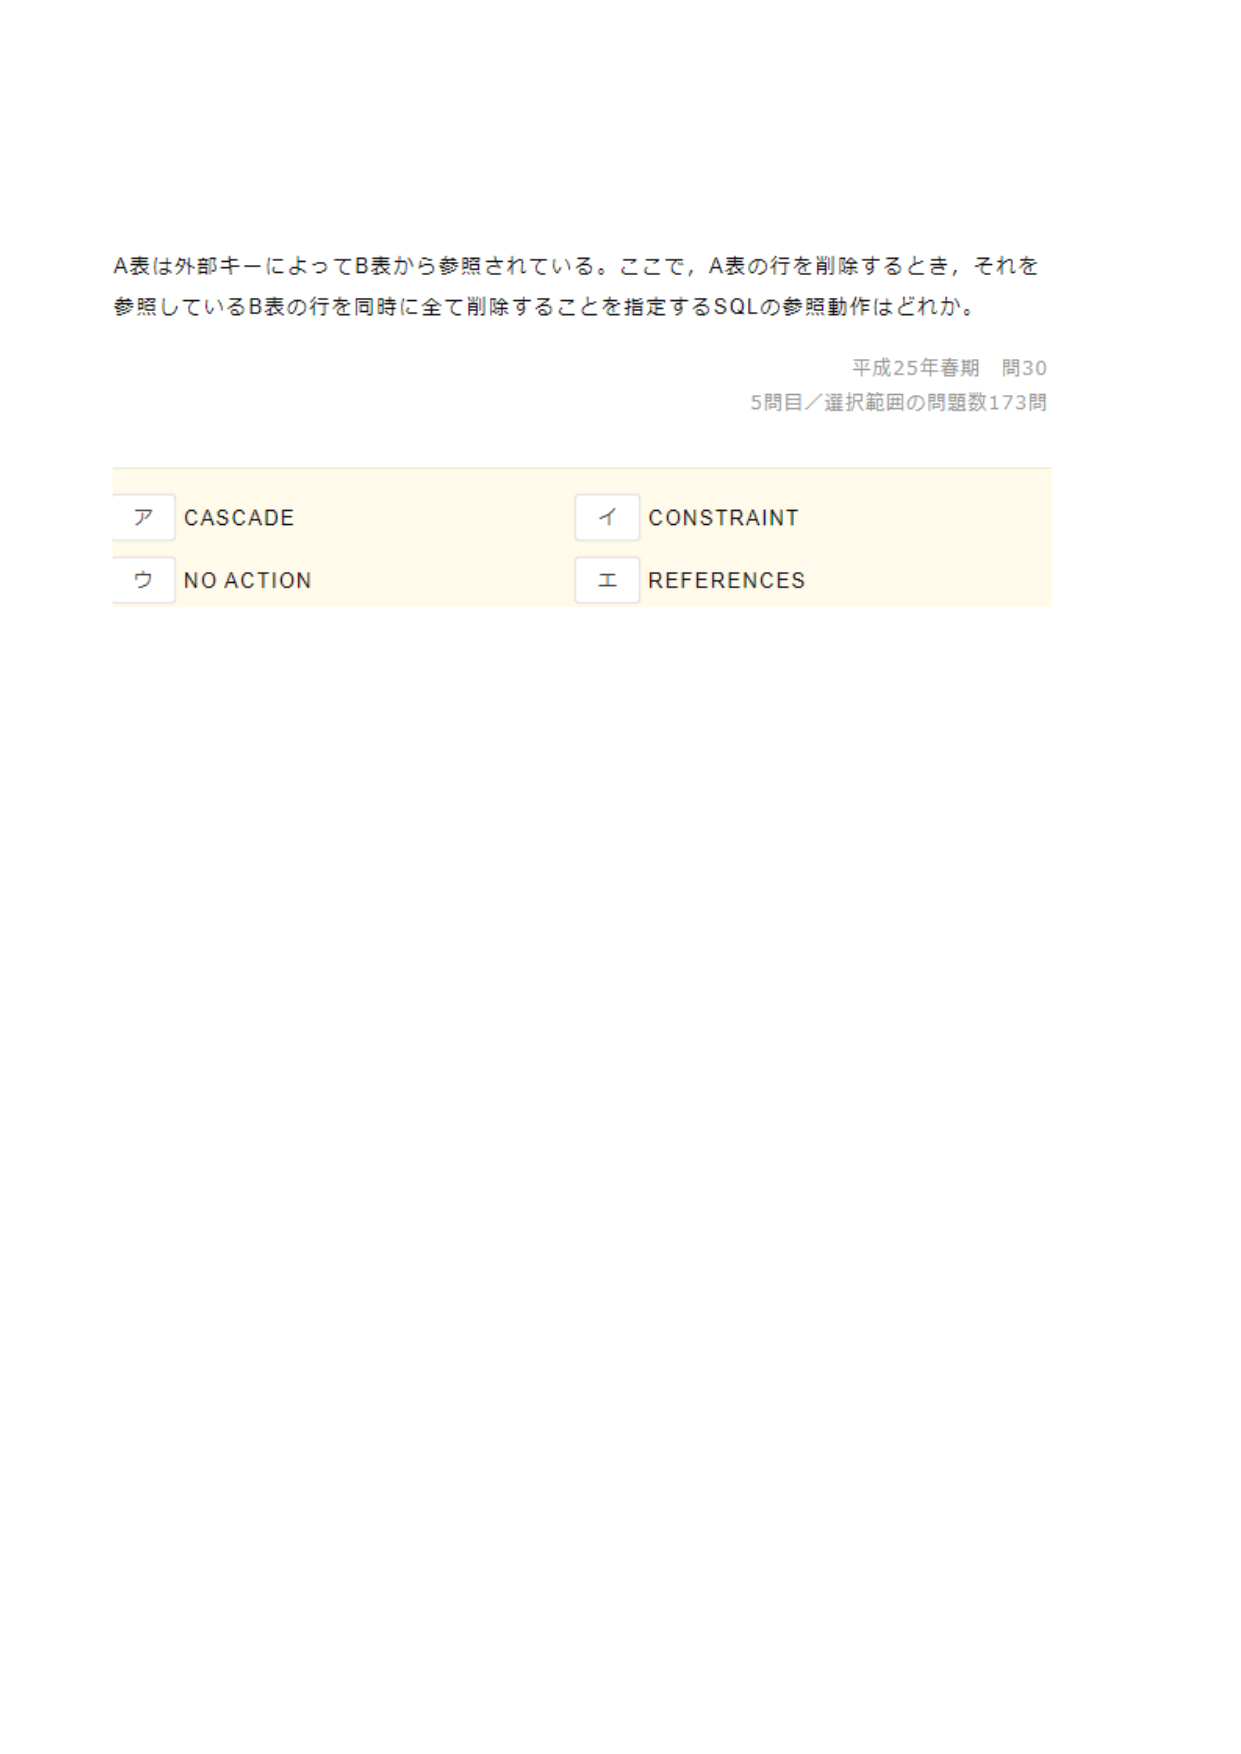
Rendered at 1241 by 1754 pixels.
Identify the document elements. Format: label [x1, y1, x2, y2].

picture [112, 239, 1052, 607]
